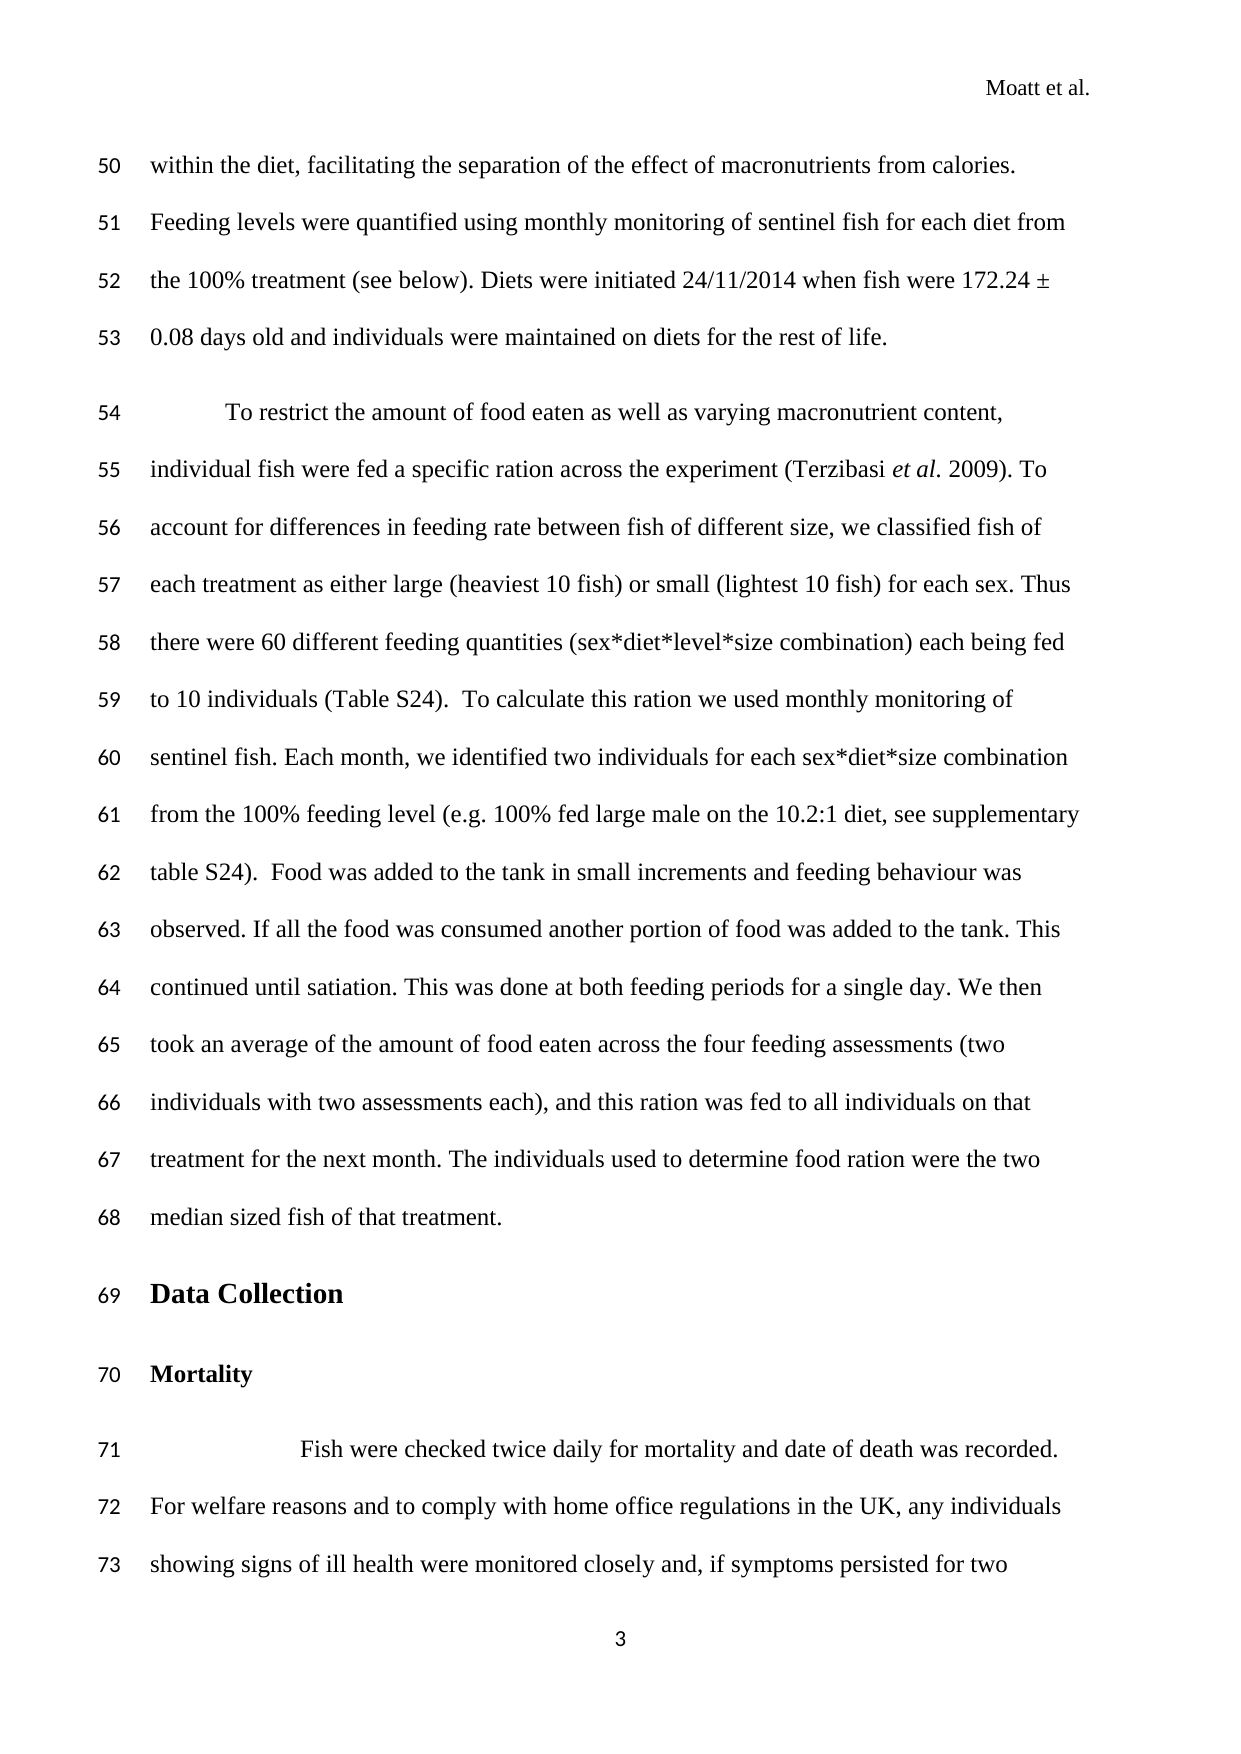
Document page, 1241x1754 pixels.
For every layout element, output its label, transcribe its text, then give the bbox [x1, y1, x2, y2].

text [150, 1434, 1090, 1577]
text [150, 150, 1090, 351]
text To restrict the amount of food eaten as well as varying macronutrient content, individual fish were fed a specific ration across the experiment (Terzibasi et al. 2009). To account for differences in feeding rate between fish of different size, we classified fish of each treatment as either large (heaviest 10 fish) or small (lightest 10 fish) for each sex. Thus there were 60 different feeding quantities (sex*diet*level*size combination) each being fed to 10 individuals (Table S24). To calculate this ration we used monthly monitoring of sentinel fish. Each month, we identified two individuals for each sex*diet*size combination from the 100% feeding level (e.g. 100% fed large male on the 10.2:1 diet, see supplementary table S24). Food was added to the tank in small increments and feeding behaviour was observed. If all the food was consumed another portion of food was added to the tank. This continued until satiation. This was done at both feeding periods for a single day. We then took an average of the amount of food eaten across the four feeding assessments (two individuals with two assessments each), and this ration was fed to all individuals on that treatment for the next month. The individuals used to determine food ration were the two median sized fish of that treatment. [150, 397, 1090, 1230]
text Mortality [150, 1359, 1090, 1388]
text Data Collection [150, 1276, 1090, 1309]
